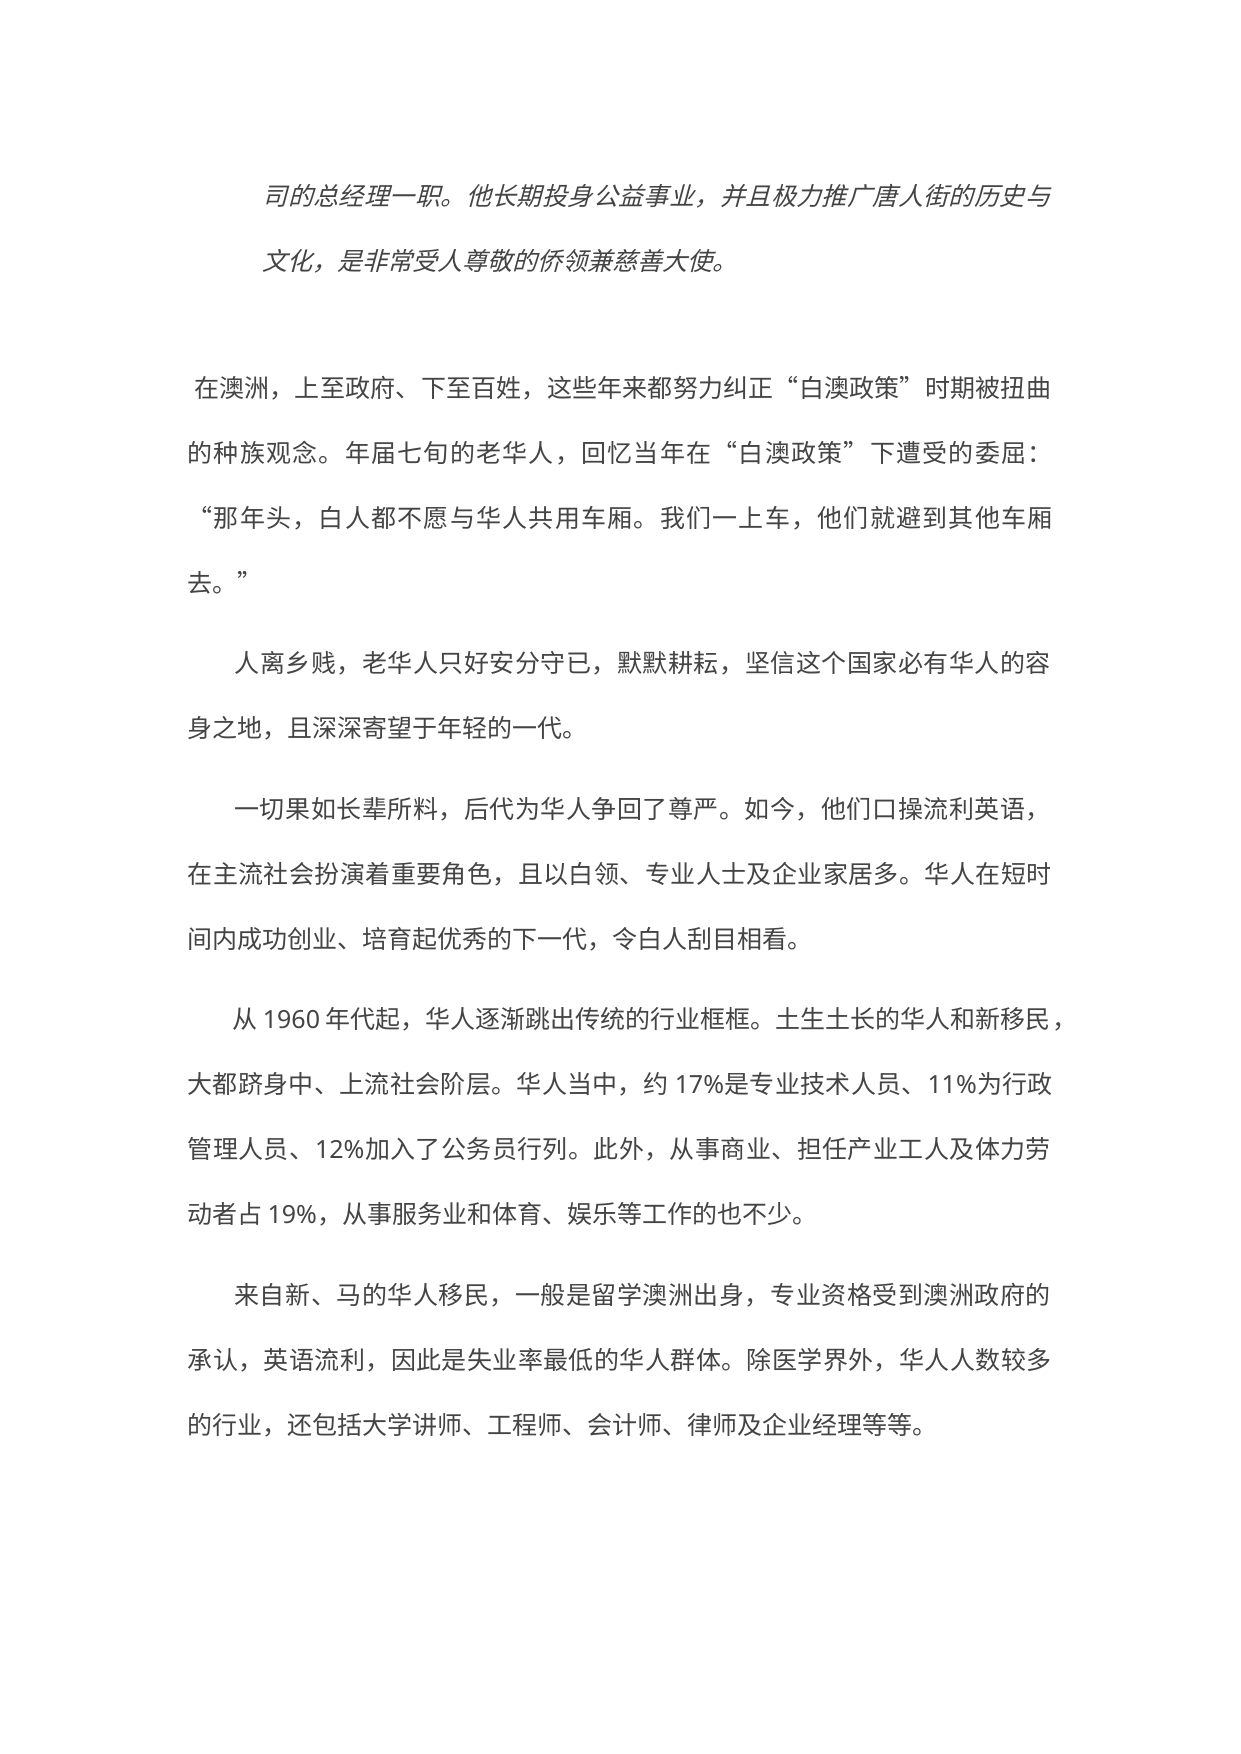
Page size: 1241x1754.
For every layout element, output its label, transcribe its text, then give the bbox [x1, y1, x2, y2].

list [225, 162, 1053, 292]
text 一切果如长辈所料，后代为华人争回了尊严。如今，他们口操流利英语，在主流社会扮演着重要角色，且以白领、专业人士及企业家居多。华人在短时间内成功创业、培育起优秀的下一代，令白人刮目相看。 [187, 775, 1053, 970]
text 从1960年代起，华人逐渐跳出传统的行业框框。土生土长的华人和新移民，大都跻身中、上流社会阶层。华人当中，约17%是专业技术人员、11%为行政管理人员、12%加入了公务员行列。此外，从事商业、担任产业工人及体力劳动者占19%，从事服务业和体育、娱乐等工作的也不少。 [187, 986, 1053, 1246]
text 来自新、马的华人移民，一般是留学澳洲出身，专业资格受到澳洲政府的承认，英语流利，因此是失业率最低的华人群体。除医学界外，华人人数较多的行业，还包括大学讲师、工程师、会计师、律师及企业经理等等。 [187, 1261, 1053, 1456]
text 在澳洲，上至政府、下至百姓，这些年来都努力纠正“白澳政策”时期被扭曲的种族观念。年届七旬的老华人，回忆当年在“白澳政策”下遭受的委屈：“那年头，白人都不愿与华人共用车厢。我们一上车，他们就避到其他车厢去。” [187, 354, 1053, 614]
text 人离乡贱，老华人只好安分守已，默默耕耘，坚信这个国家必有华人的容身之地，且深深寄望于年轻的一代。 [187, 629, 1053, 759]
